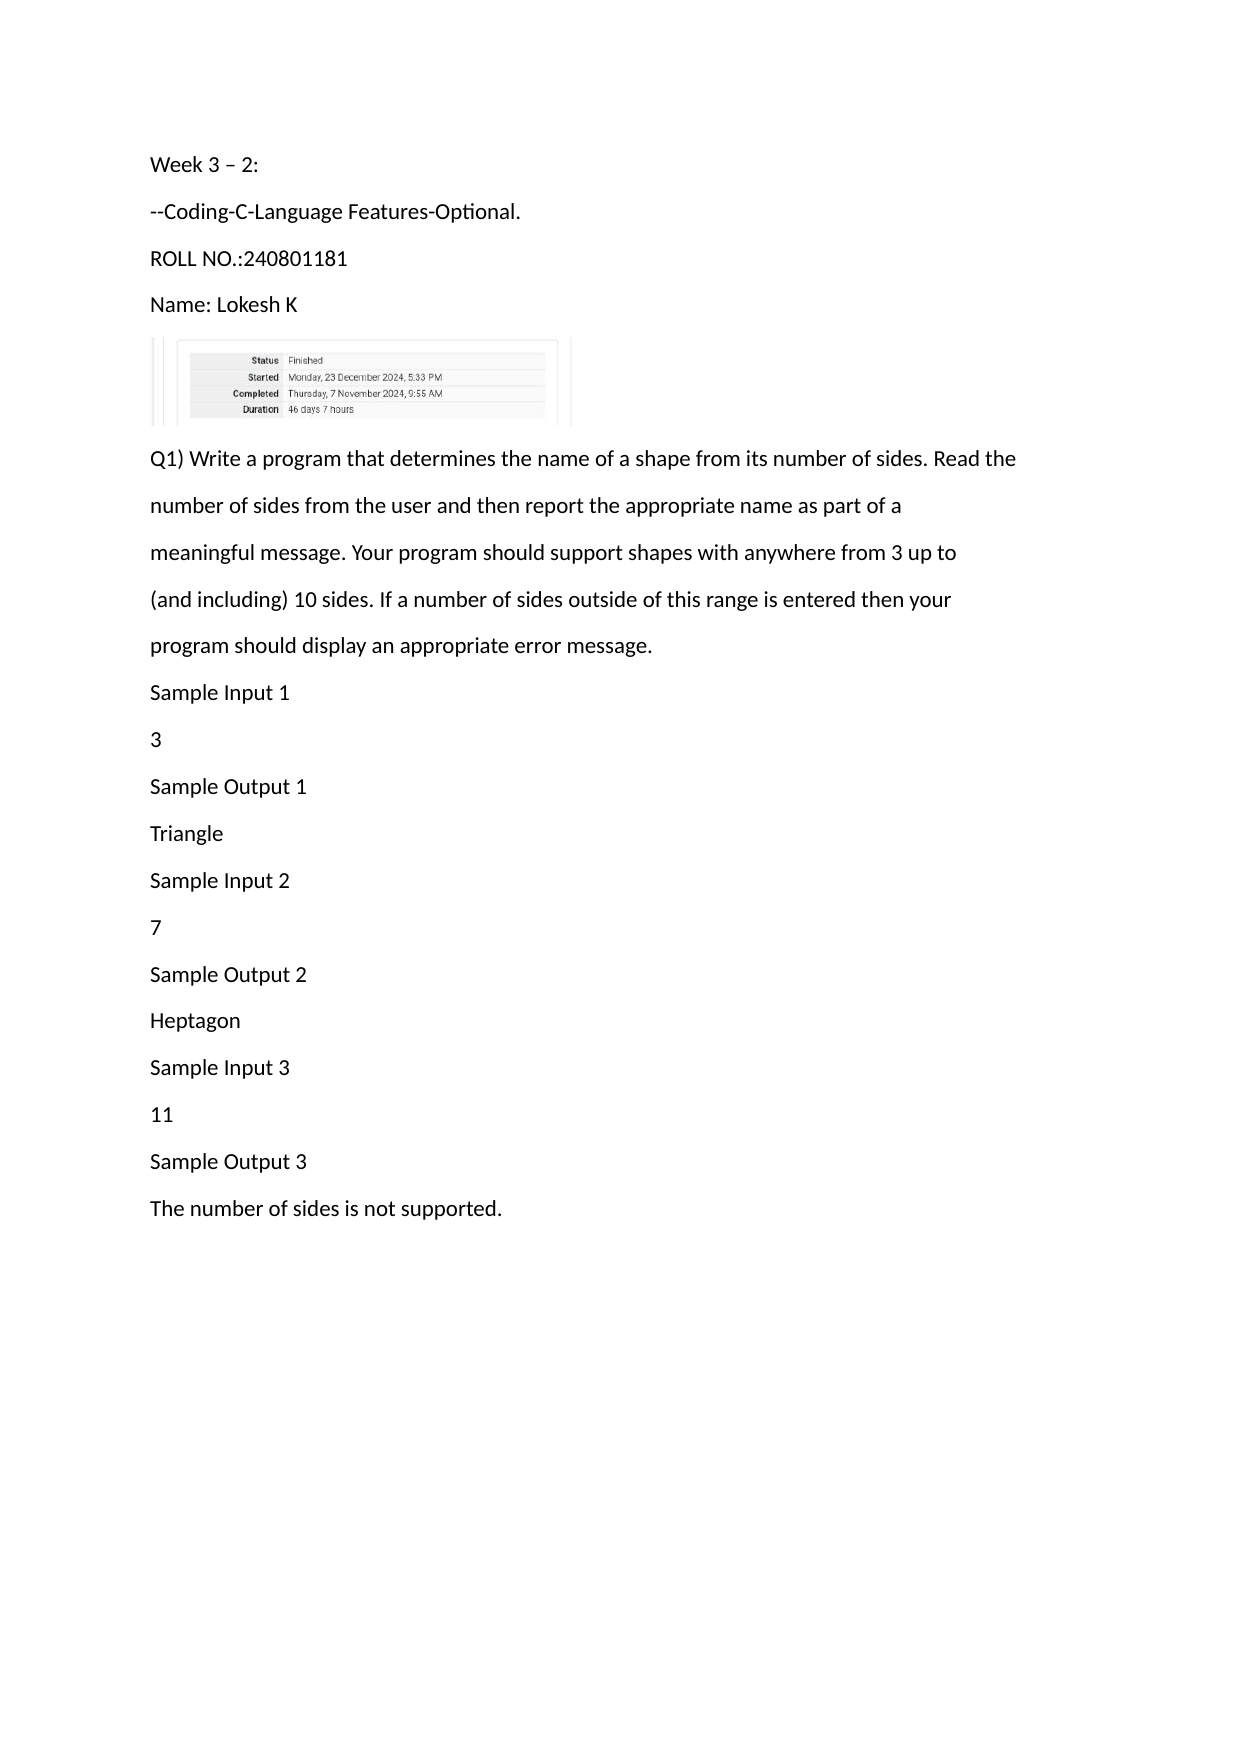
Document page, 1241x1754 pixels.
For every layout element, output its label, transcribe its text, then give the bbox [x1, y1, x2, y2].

text Heptagon [150, 1007, 1090, 1035]
text Sample Input 3 [150, 1053, 1090, 1082]
text Sample Output 2 [150, 960, 1090, 988]
text Sample Output 3 [150, 1147, 1090, 1175]
text (and including) 10 sides. If a number of sides outside of this range is entered then your [150, 585, 1090, 613]
text 3 [150, 725, 1090, 753]
text program should display an appropriate error message. [150, 632, 1090, 660]
text 11 [150, 1100, 1090, 1128]
text Sample Output 1 [150, 772, 1090, 800]
text Triangle [150, 819, 1090, 847]
text Sample Input 2 [150, 866, 1090, 894]
text Q1) Write a program that determines the name of a shape from its number of sides. Read the [150, 444, 1090, 472]
text Week 3 – 2: [150, 150, 1090, 178]
text meaningful message. Your program should support shapes with anywhere from 3 up to [150, 538, 1090, 566]
text 7 [150, 913, 1090, 941]
text The number of sides is not supported. [150, 1194, 1090, 1222]
text Sample Input 1 [150, 678, 1090, 707]
text number of sides from the user and then report the appropriate name as part of a [150, 491, 1090, 519]
text Name: Lokesh K [150, 291, 1090, 319]
text ROLL NO.:240801181 [150, 244, 1090, 272]
text --Coding-C-Language Features-Optional. [150, 197, 1090, 225]
